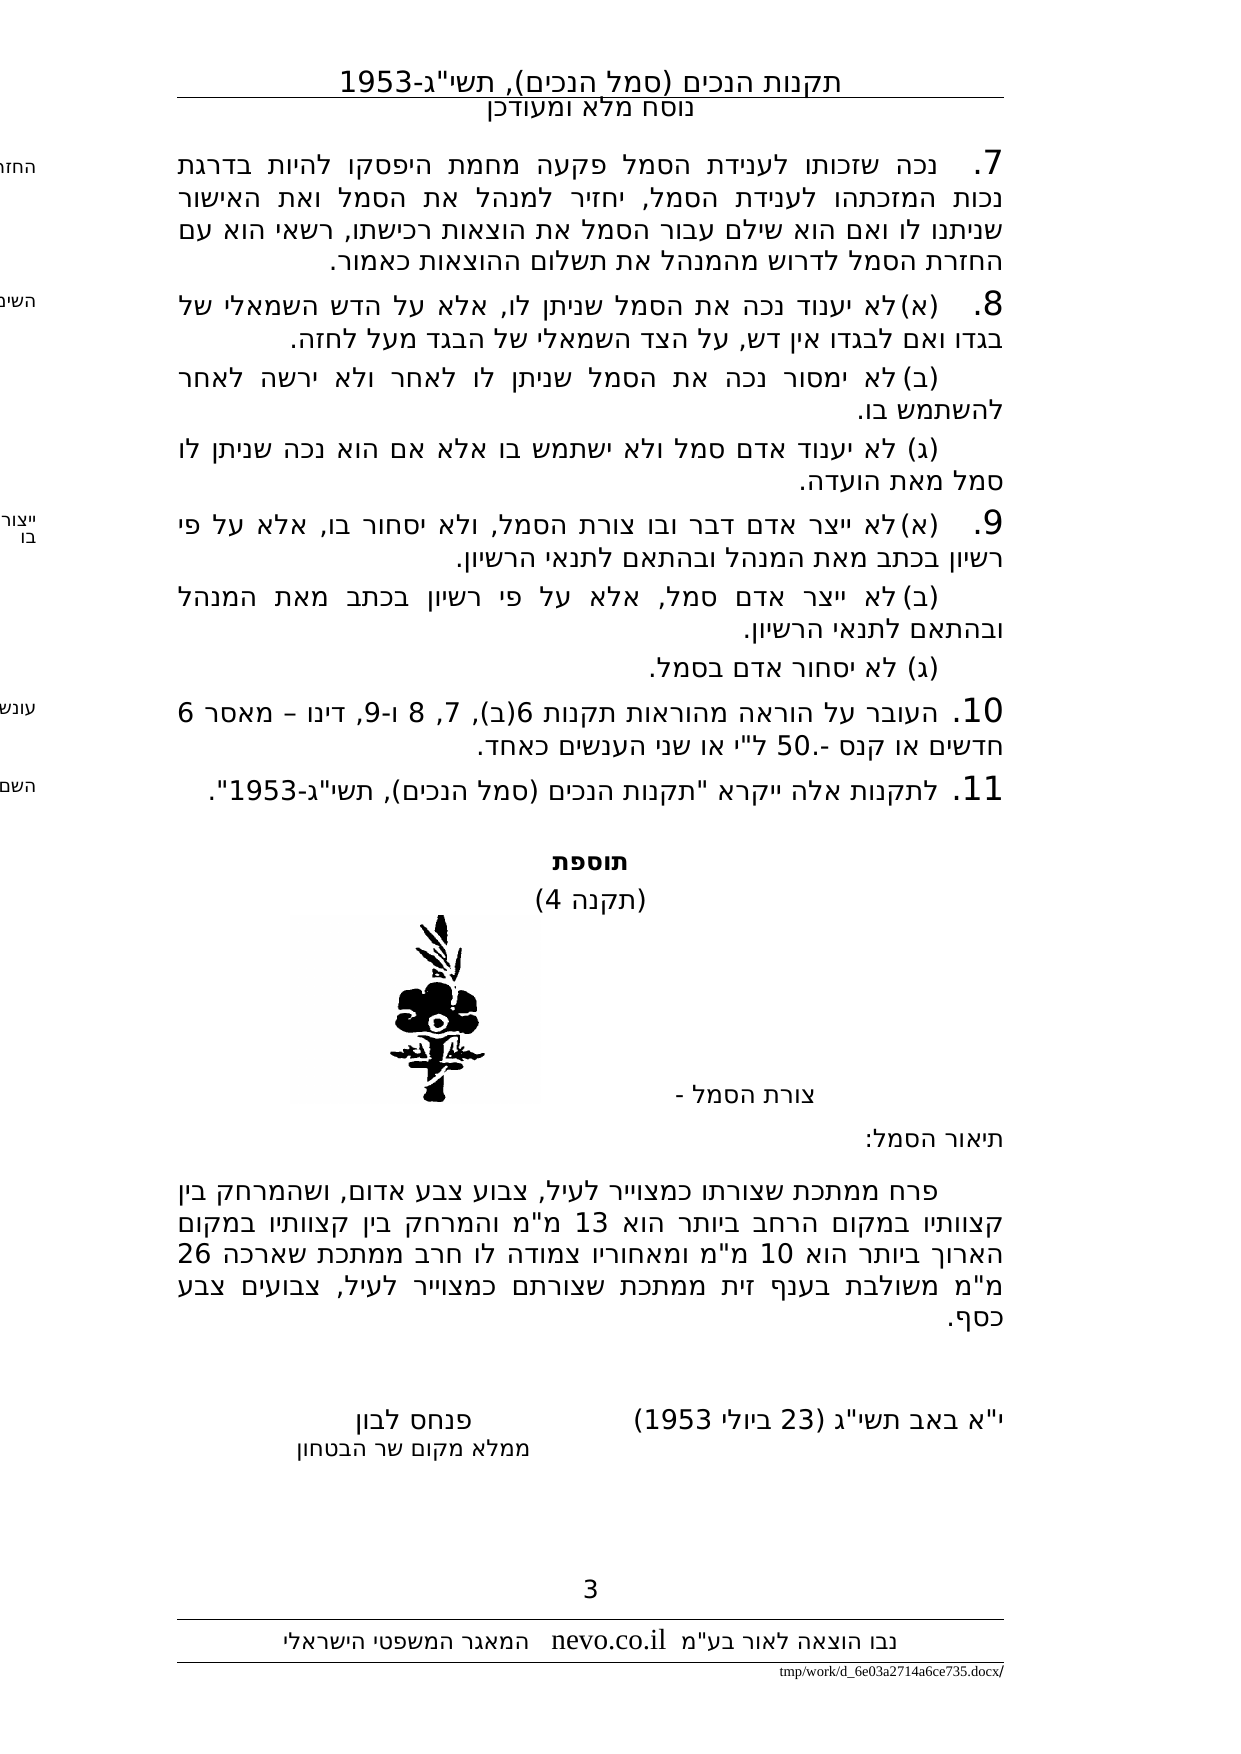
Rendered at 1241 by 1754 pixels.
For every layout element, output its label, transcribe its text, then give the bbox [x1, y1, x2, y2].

text 10. העובר על הוראה מהוראות תקנות 6(ב), 7, 8 ו-9, דינו – מאסר 6 חדשים או קנס -.50 ל"י או שני הענשים כאחד. [177, 691, 1004, 762]
text (ג) לא יענוד אדם סמל ולא ישתמש בו אלא אם הוא נכה שניתן לו סמל מאת הועדה. [177, 433, 1004, 496]
text (ב) לא ימסור נכה את הסמל שניתן לו לאחר ולא ירשה לאחר להשתמש בו. [177, 363, 1004, 426]
text תוספת [177, 847, 1004, 876]
text פרח ממתכת שצורתו כמצוייר לעיל, צבוע צבע אדום, ושהמרחק בין קצוותיו במקום הרחב ביותר הוא והמרחק בין קצוותיו במקום הארוך ביותר הוא ומאחוריו צמודה לו חרב ממתכת שארכה משולבת בענף זית ממתכת שצורתם כמצוייר לעיל, צבועים צבע כסף. [177, 1176, 1004, 1333]
text (ג) לא יסחור אדם בסמל. [177, 652, 1004, 684]
picture [290, 915, 541, 1104]
text (ב) לא ייצר אדם סמל, אלא על פי רשיון בכתב מאת המנהל ובהתאם לתנאי הרשיון. [177, 582, 1004, 645]
text 11. לתקנות אלה ייקרא "תקנות הנכים (סמל הנכים), תשי"ג-1953". [177, 769, 1004, 808]
text 9. (א) לא ייצר אדם דבר ובו צורת הסמל, ולא יסחור בו, אלא על פי רשיון בכתב מאת המנהל ובהתאם לתנאי הרשיון. [177, 504, 1004, 574]
text ממלא מקום שר הבטחון [177, 1436, 1004, 1462]
text י"א באב תשי"ג (23 ביולי 1953) פנחס לבון [177, 1404, 1004, 1436]
text תיאור הסמל: [177, 1124, 1004, 1153]
text 7. נכה שזכותו לענידת הסמל פקעה מחמת היפסקו להיות בדרגת נכות המזכתהו לענידת הסמל, יחזיר למנהל את הסמל ואת האישור שניתנו לו ואם הוא שילם עבור הסמל את הוצאות רכישתו, רשאי הוא עם החזרת הסמל לדרוש מהמנהל את תשלום ההוצאות כאמור. [177, 144, 1004, 277]
text 8. (א) לא יענוד נכה את הסמל שניתן לו, אלא על הדש השמאלי של בגדו ואם לבגדו אין דש, על הצד השמאלי של הבגד מעל לחזה. [177, 285, 1004, 355]
text (תקנה 4) [177, 884, 1004, 916]
